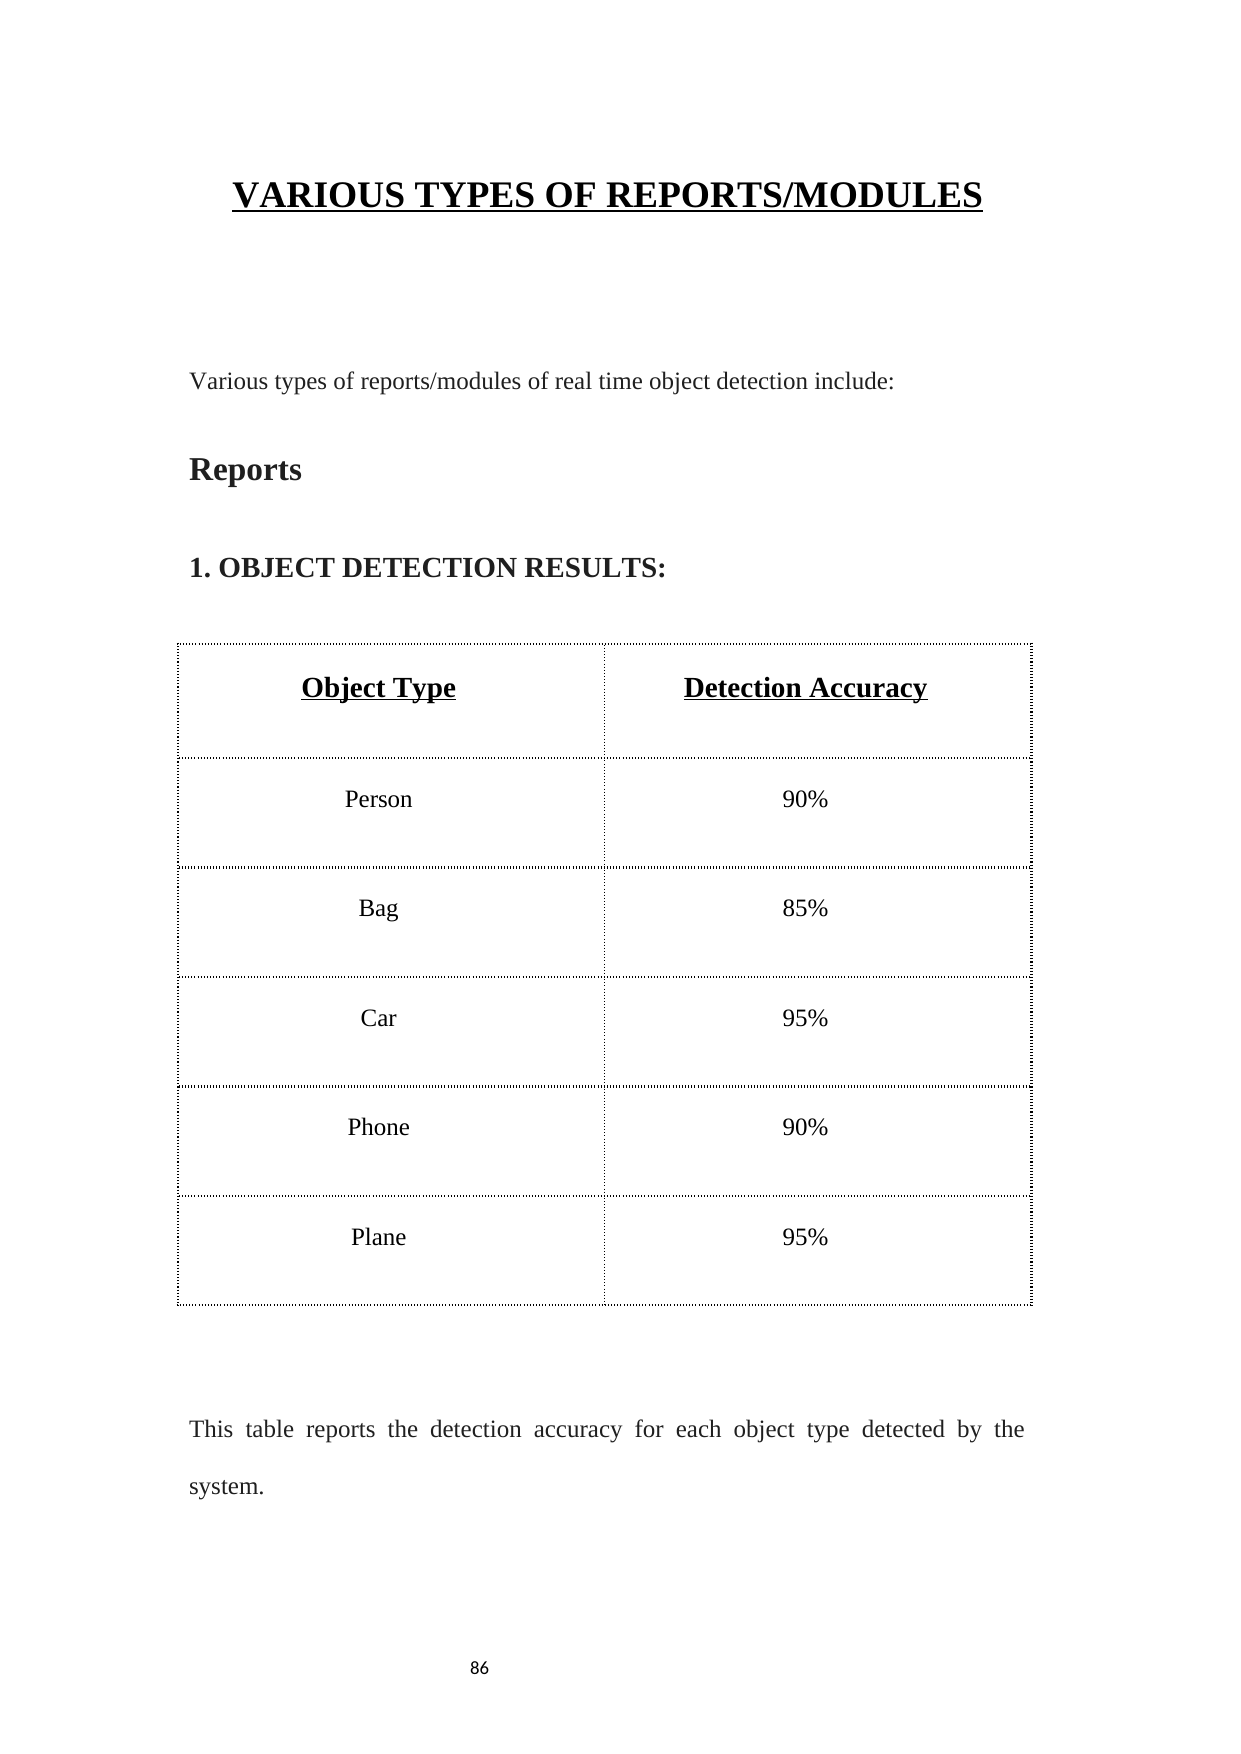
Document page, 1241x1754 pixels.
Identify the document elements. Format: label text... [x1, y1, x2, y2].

list Various types of reports/modules of real time object detection include: [189, 366, 1026, 395]
table_cell Bag [178, 866, 604, 976]
table_cell Phone [178, 1085, 604, 1195]
table_cell Car [178, 976, 604, 1085]
table_cell 95% [604, 976, 1031, 1085]
list This table reports the detection accuracy for each object type detected by the system. [189, 1414, 1026, 1500]
list VARIOUS TYPES OF REPORTS/MODULES [189, 173, 1026, 216]
table_cell Plane [178, 1195, 604, 1304]
table_header Object Type [178, 643, 604, 757]
list Reports [189, 449, 1026, 487]
table_cell 90% [604, 1085, 1031, 1195]
list OBJECT DETECTION RESULTS: [189, 551, 1026, 584]
table_cell 85% [604, 866, 1031, 976]
table_cell 95% [604, 1195, 1031, 1304]
table_cell Person [178, 757, 604, 866]
table_cell 90% [604, 757, 1031, 866]
table_header Detection Accuracy [604, 643, 1031, 757]
